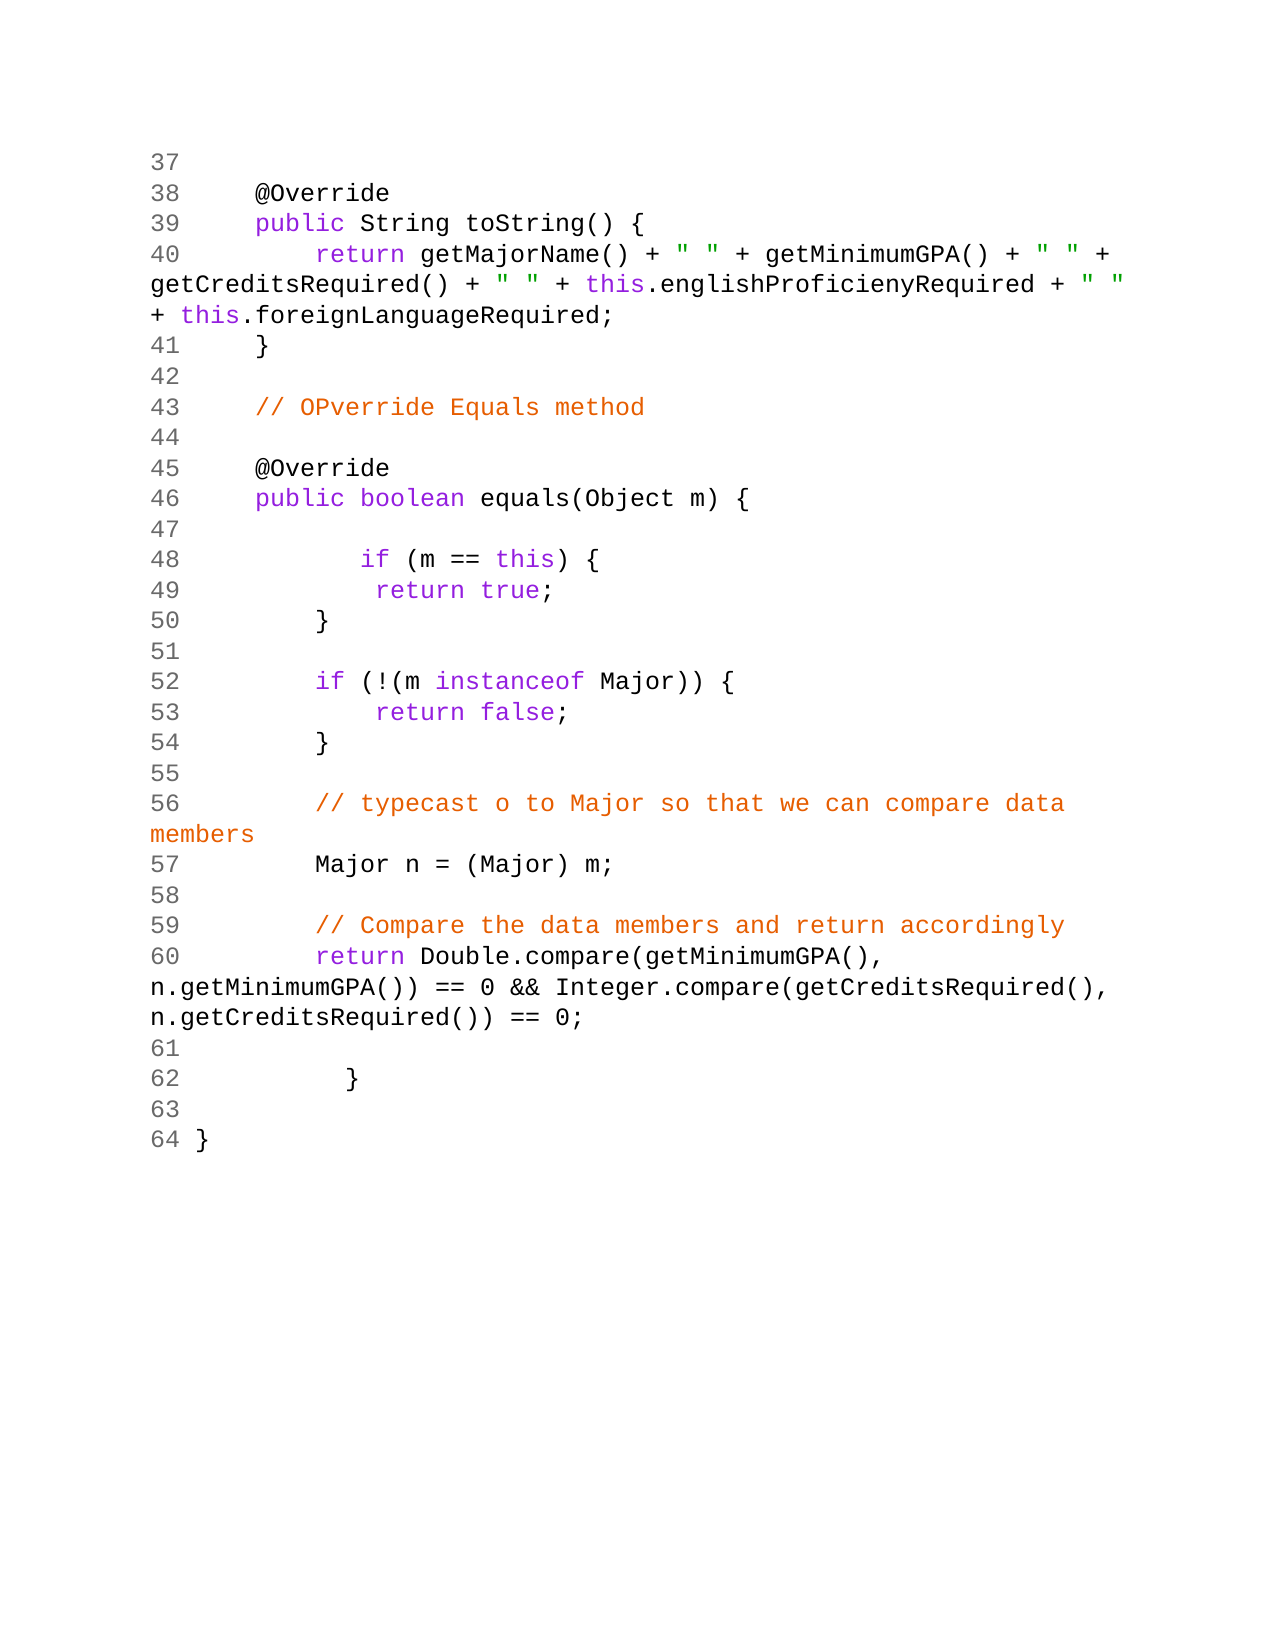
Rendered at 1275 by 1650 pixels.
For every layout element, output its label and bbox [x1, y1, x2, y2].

text [150, 150, 1125, 1155]
